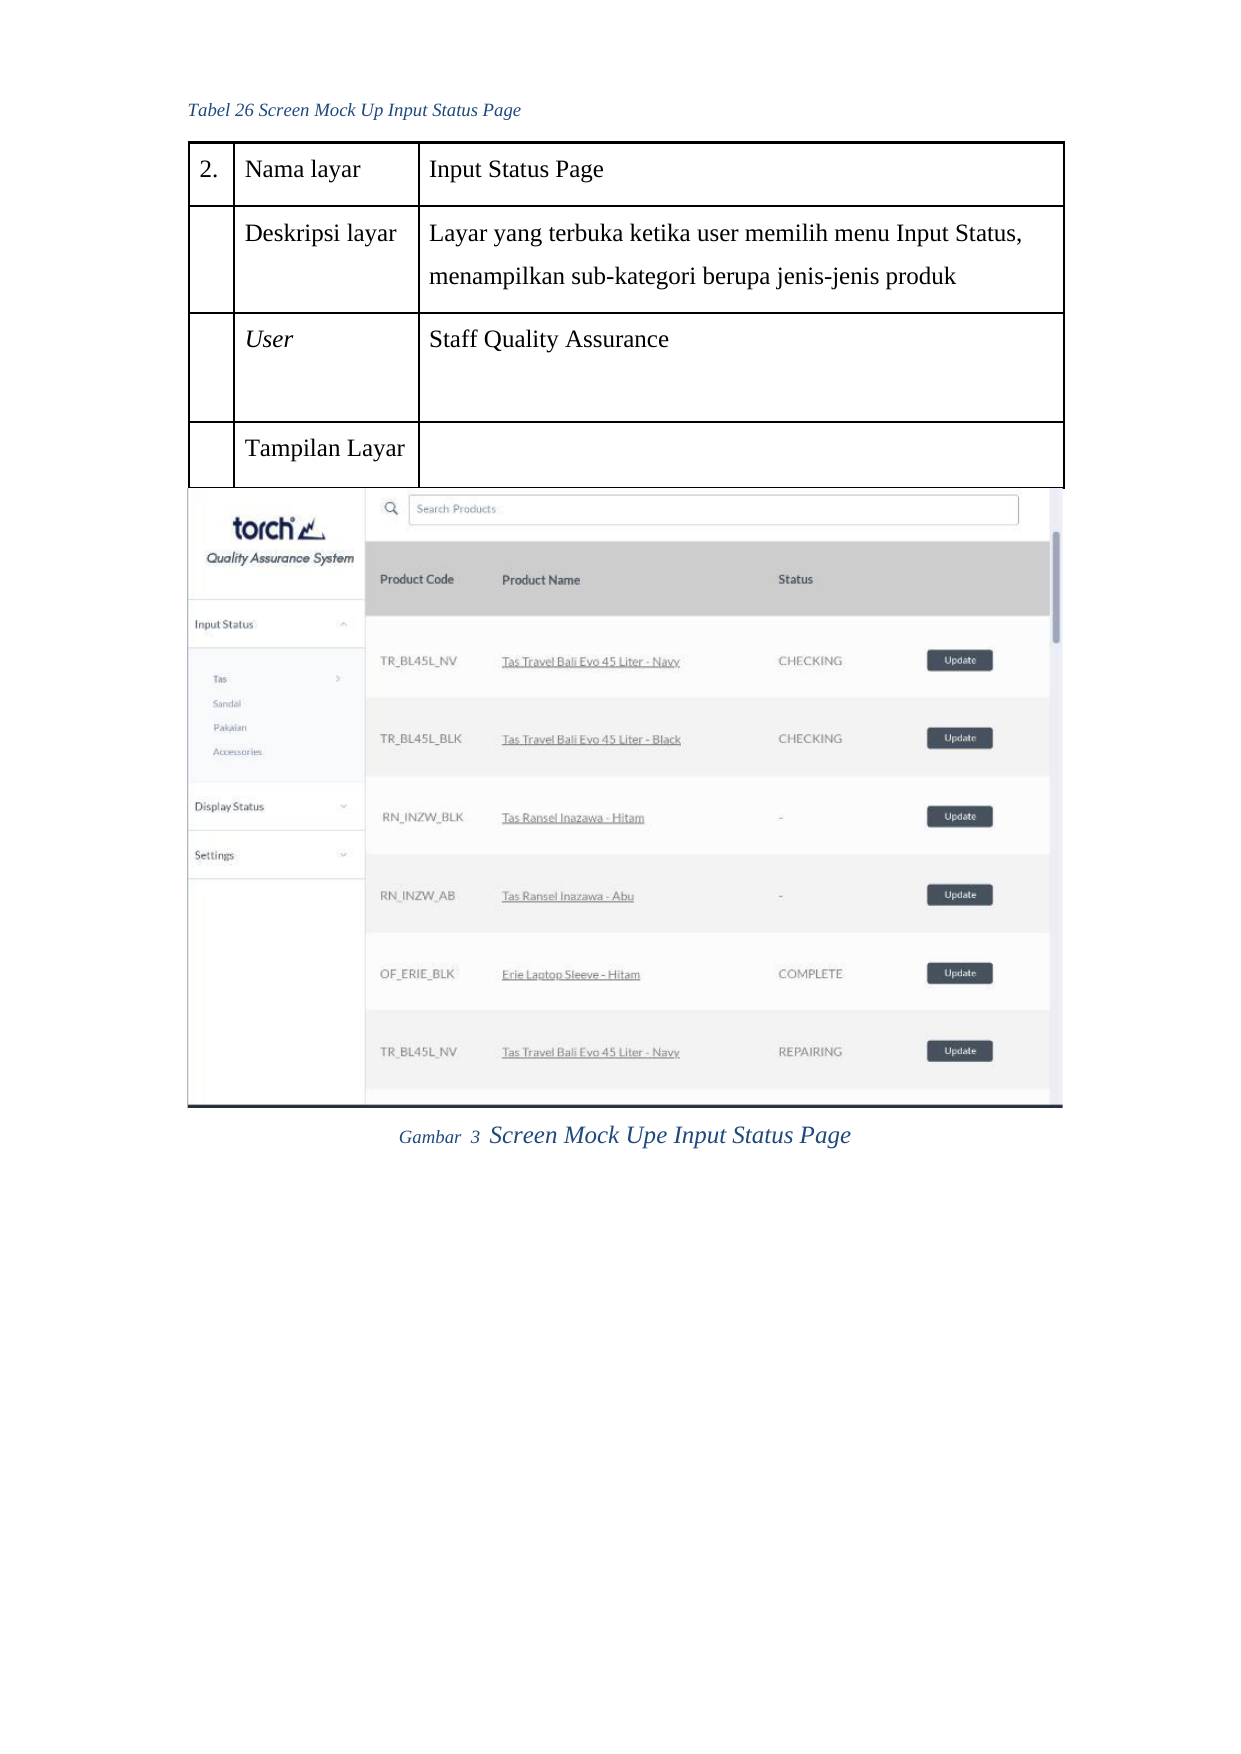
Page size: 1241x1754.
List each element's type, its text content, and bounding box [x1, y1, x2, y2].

table_cell [420, 423, 1063, 487]
table_cell Deskripsi layar [235, 207, 418, 312]
table_cell [190, 423, 233, 487]
table_cell [190, 314, 233, 421]
picture [187, 488, 1063, 1108]
table_cell [190, 207, 233, 312]
table_header 2. [190, 144, 233, 205]
table_header Nama layar [235, 144, 418, 205]
table_cell Layar yang terbuka ketika user memilih menu Input Status, menampilkan sub-kategori berupa jenis-jenis produk [420, 207, 1063, 312]
table_header Input Status Page [420, 144, 1063, 205]
table_cell User [235, 314, 418, 421]
table_cell Staff Quality Assurance [420, 314, 1063, 421]
table_cell Tampilan Layar [235, 423, 418, 487]
